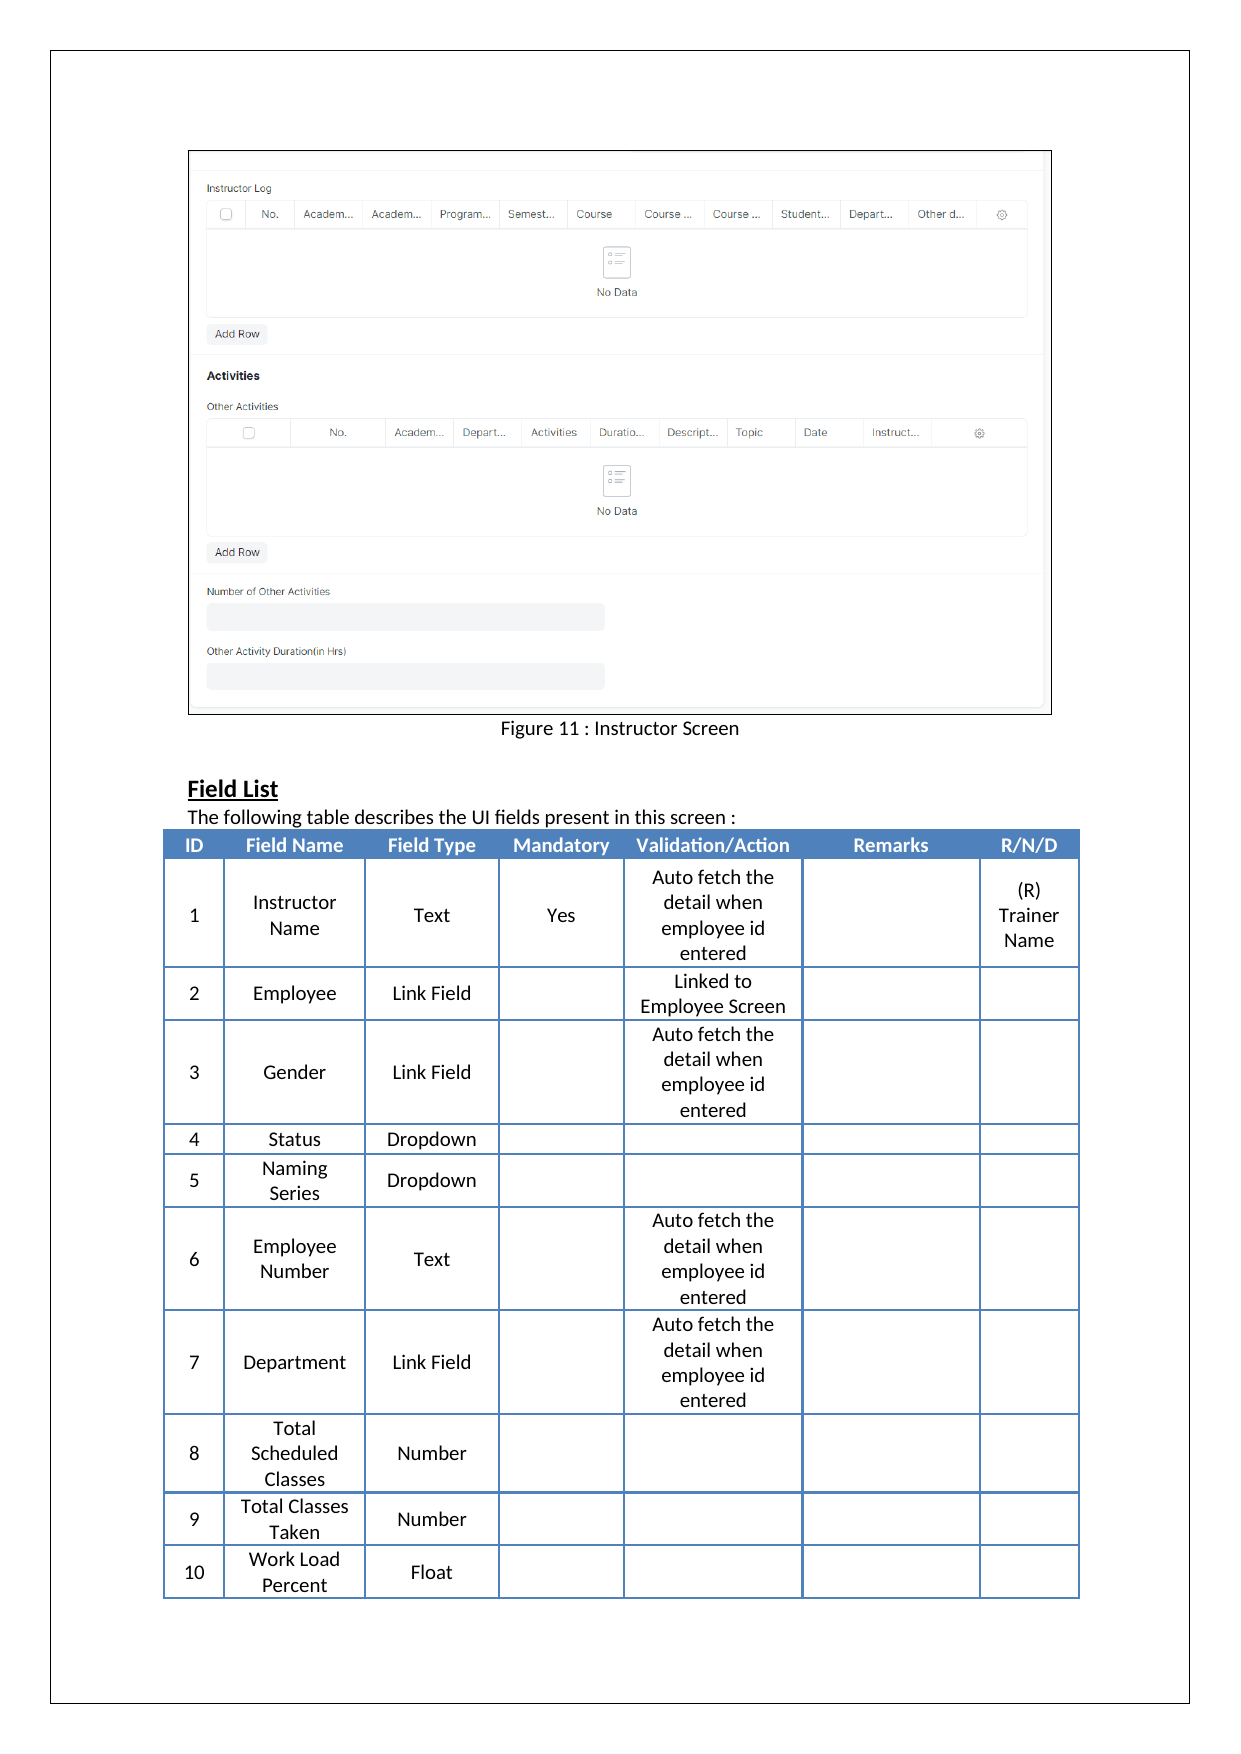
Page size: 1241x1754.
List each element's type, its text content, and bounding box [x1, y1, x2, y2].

table_cell Link Field [366, 1311, 498, 1413]
table_cell Department [225, 1311, 364, 1413]
table_cell Number [366, 1415, 498, 1491]
table_cell 8 [165, 1415, 223, 1491]
table_cell Text [366, 1208, 498, 1309]
table_cell [500, 1546, 623, 1597]
table_cell 5 [165, 1155, 223, 1206]
table_cell [804, 1546, 979, 1597]
table_cell [625, 1155, 801, 1206]
table_cell [804, 1155, 979, 1206]
table_cell 9 [165, 1494, 223, 1544]
table_cell Instructor Name [225, 864, 364, 966]
table_cell 1 [165, 864, 223, 966]
table_cell [625, 1125, 801, 1153]
table_cell [981, 1155, 1078, 1206]
table_cell Status [225, 1125, 364, 1153]
table_cell [804, 968, 979, 1019]
table_cell Dropdown [366, 1155, 498, 1206]
table_cell Dropdown [366, 1125, 498, 1153]
table_cell Naming Series [225, 1155, 364, 1206]
table_cell Linked to Employee Screen [625, 968, 801, 1019]
picture [189, 151, 1051, 714]
table_cell [500, 1415, 623, 1491]
table_cell Link Field [366, 1021, 498, 1122]
table_cell Link Field [366, 968, 498, 1019]
table_cell Employee Number [225, 1208, 364, 1309]
table_cell [804, 1125, 979, 1153]
table_header ID [165, 831, 223, 859]
table_cell [981, 1494, 1078, 1544]
table_header Field Type [366, 831, 498, 859]
table_cell [500, 1021, 623, 1122]
list Field List [187, 773, 1053, 804]
table_cell (R) Trainer Name [981, 864, 1078, 966]
table_cell [981, 1311, 1078, 1413]
table_cell [804, 1208, 979, 1309]
table_cell [981, 1208, 1078, 1309]
table_cell [981, 1415, 1078, 1491]
table_cell [804, 1021, 979, 1122]
table_cell [804, 864, 979, 966]
table_cell [804, 1494, 979, 1544]
table_cell Work Load Percent [225, 1546, 364, 1597]
table_cell Float [366, 1546, 498, 1597]
table_header R/N/D [981, 831, 1078, 859]
table_header Mandatory [500, 831, 623, 859]
table_cell [981, 1546, 1078, 1597]
table_cell [981, 1125, 1078, 1153]
table_cell Total Classes Taken [225, 1494, 364, 1544]
list Figure 11 : Instructor Screen [187, 715, 1053, 740]
table_cell Number [366, 1494, 498, 1544]
table_cell 3 [165, 1021, 223, 1122]
list The following table describes the UI fields present in this screen : [187, 804, 1053, 829]
table_header Field Name [225, 831, 364, 859]
table_cell [625, 1494, 801, 1544]
table_cell [500, 1208, 623, 1309]
table_cell 2 [165, 968, 223, 1019]
table_cell [625, 1546, 801, 1597]
table_cell [804, 1311, 979, 1413]
table_cell [500, 1125, 623, 1153]
table_cell 7 [165, 1311, 223, 1413]
table_header Remarks [804, 831, 979, 859]
table_cell Auto fetch the detail when employee id entered [625, 1021, 801, 1122]
table_cell [500, 1311, 623, 1413]
table_cell Text [366, 864, 498, 966]
table_cell [981, 1021, 1078, 1122]
table_cell [804, 1415, 979, 1491]
table_cell Auto fetch the detail when employee id entered [625, 1311, 801, 1413]
table_cell Auto fetch the detail when employee id entered [625, 864, 801, 966]
table_cell [625, 1415, 801, 1491]
table_cell 4 [165, 1125, 223, 1153]
table_cell 10 [165, 1546, 223, 1597]
table_cell [981, 968, 1078, 1019]
table_cell [500, 1494, 623, 1544]
table_cell [500, 968, 623, 1019]
table_cell Total Scheduled Classes [225, 1415, 364, 1491]
table_cell Auto fetch the detail when employee id entered [625, 1208, 801, 1309]
table_cell Gender [225, 1021, 364, 1122]
table_cell Yes [500, 864, 623, 966]
table_cell [500, 1155, 623, 1206]
table_cell Employee [225, 968, 364, 1019]
table_header Validation/Action [625, 831, 801, 859]
table_cell 6 [165, 1208, 223, 1309]
